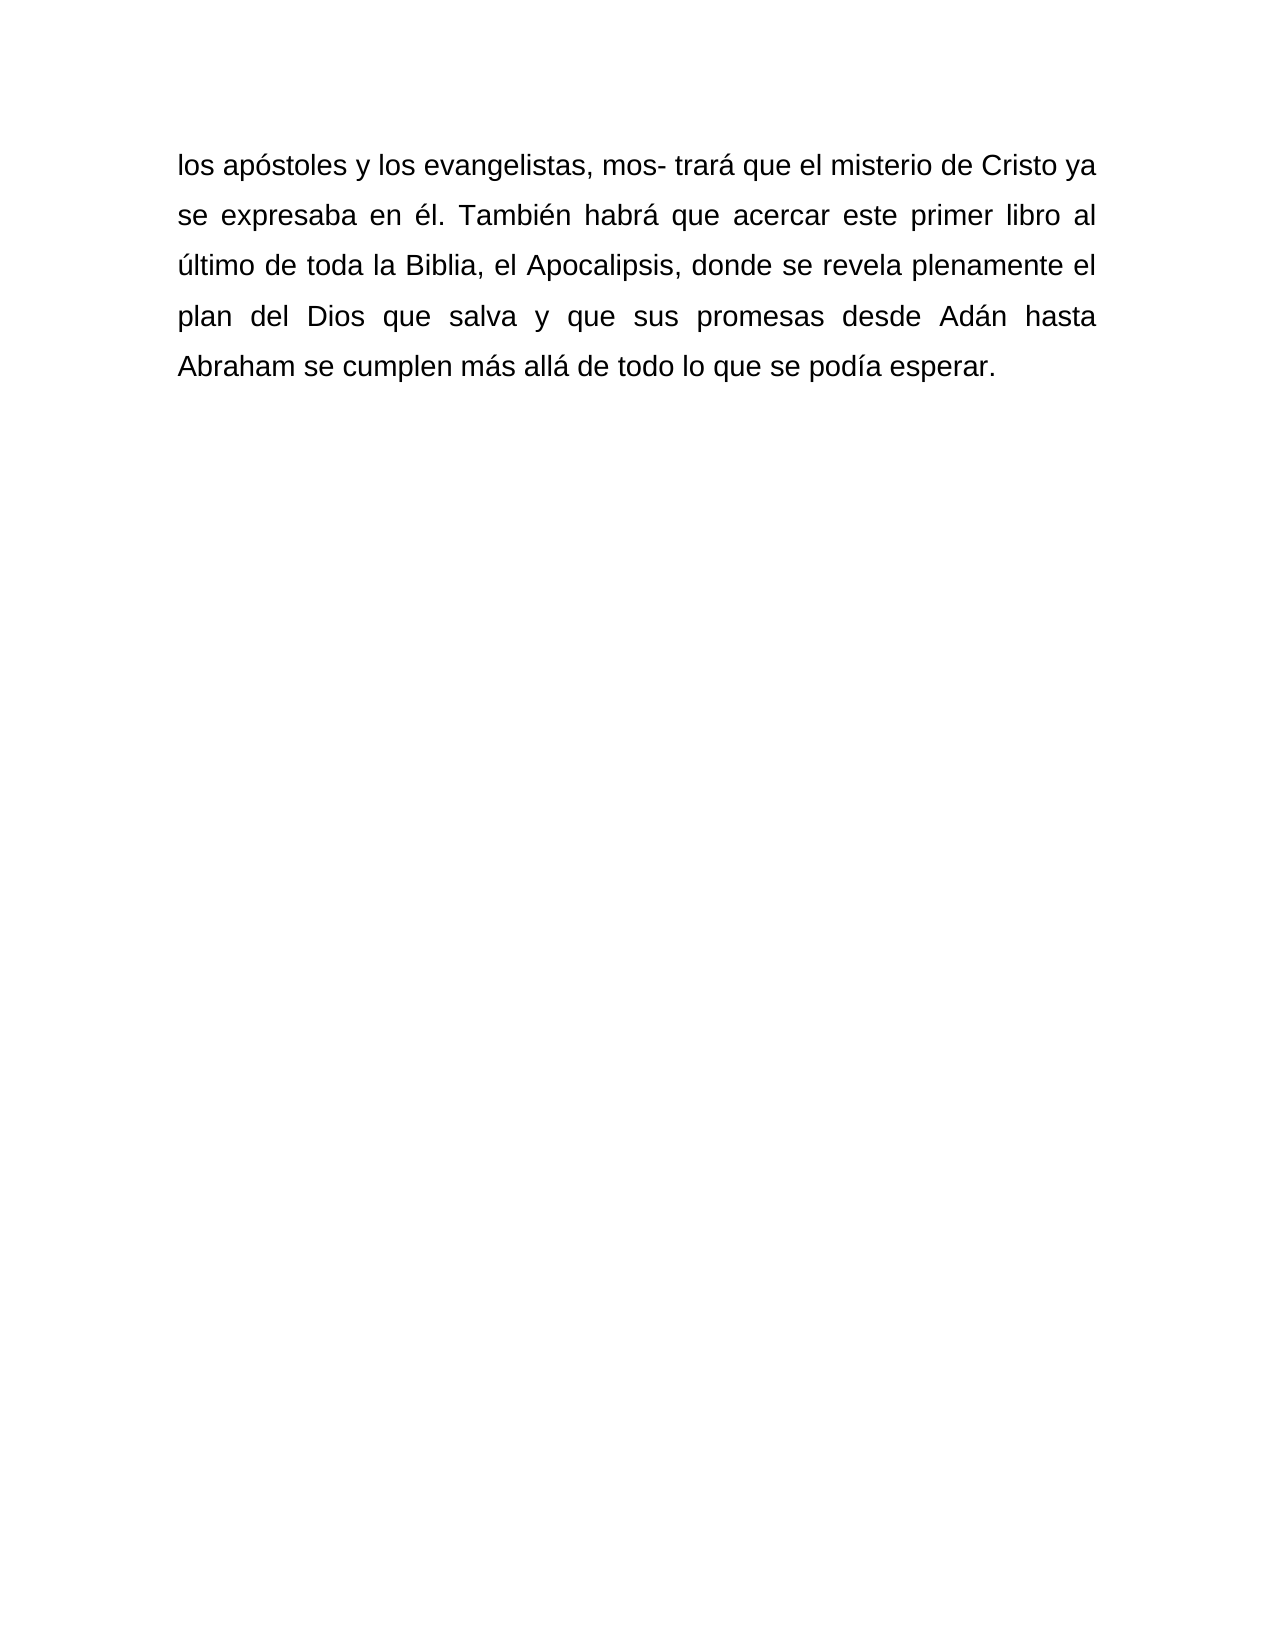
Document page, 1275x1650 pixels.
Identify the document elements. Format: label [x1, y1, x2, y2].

text [177, 148, 1098, 382]
